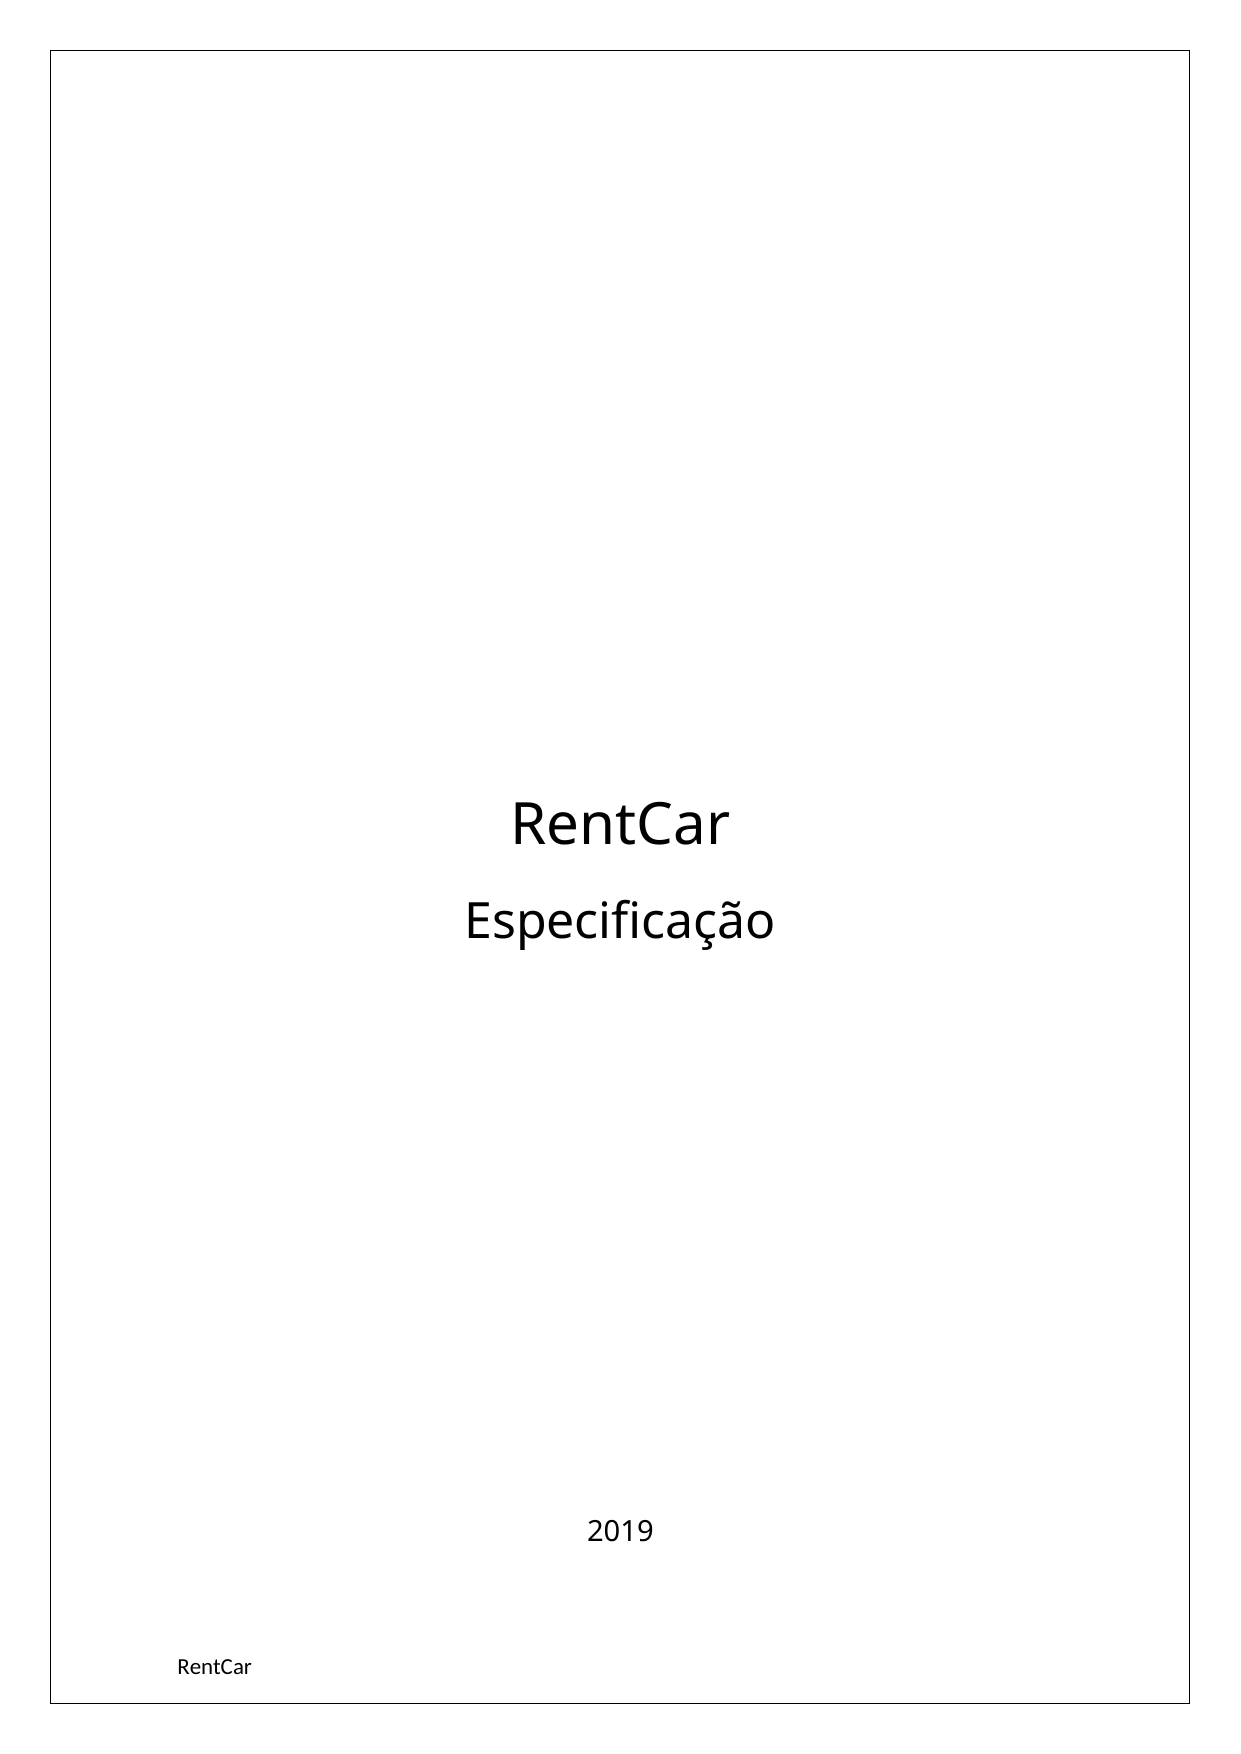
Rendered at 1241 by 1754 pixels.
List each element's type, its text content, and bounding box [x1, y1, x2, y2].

text RentCar [177, 782, 1063, 862]
text Especificação [177, 884, 1063, 953]
text 2019 [177, 1510, 1063, 1550]
